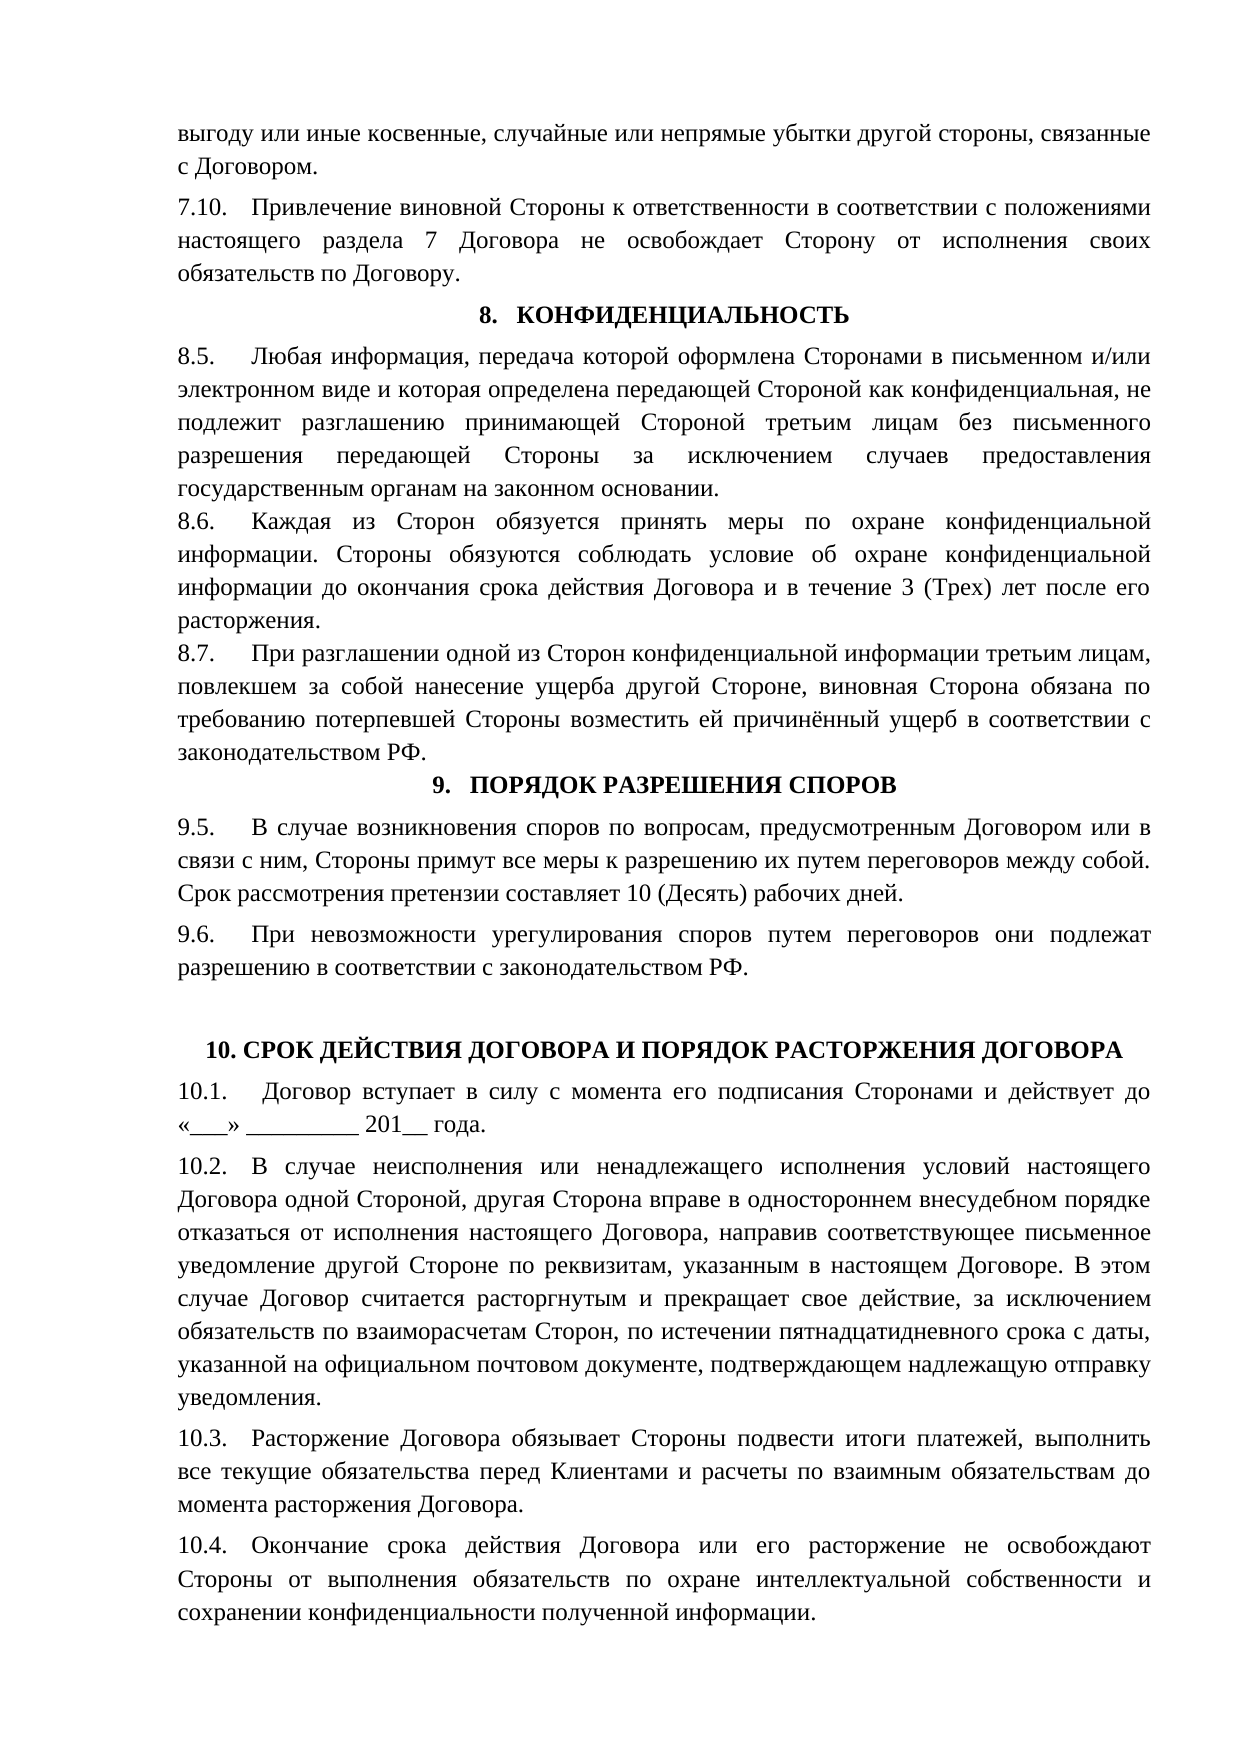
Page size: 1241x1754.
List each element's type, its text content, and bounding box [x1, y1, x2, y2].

list В случае неисполнения или ненадлежащего исполнения условий настоящего Договора одной Стороной, другая Сторона вправе в одностороннем внесудебном порядке отказаться от исполнения настоящего Договора, направив соответствующее письменное уведомление другой Стороне по реквизитам, указанным в настоящем Договоре. В этом случае Договор считается расторгнутым и прекращает свое действие, за исключением обязательств по взаиморасчетам Сторон, по истечении пятнадцатидневного срока с даты, указанной на официальном почтовом документе, подтверждающем надлежащую отправку уведомления. [177, 1176, 1152, 1436]
list Любая информация, передача которой оформлена Сторонами в письменном и/или электронном виде и которая определена передающей Стороной как конфиденциальная, не подлежит разглашению принимающей Стороной третьим лицам без письменного разрешения передающей Стороны за исключением случаев предоставления государственным органам на законном основании. [177, 341, 1152, 502]
list При разглашении одной из Сторон конфиденциальной информации третьим лицам, повлекшем за собой нанесение ущерба другой Стороне, виновная Сторона обязана по требованию потерпевшей Стороны возместить ей причинённый ущерб в соответствии с законодательством РФ. [177, 655, 1152, 783]
list Расторжение Договора обязывает Стороны подвести итоги платежей, выполнить все текущие обязательства перед Клиентами и расчеты по взаимным обязательствам до момента расторжения Договора. [177, 1448, 1152, 1543]
list При невозможности урегулирования споров путем переговоров они подлежат разрешению в соответствии с законодательством РФ. [177, 944, 1152, 1006]
list ПОРЯДОК РАЗРЕШЕНИЯ СПОРОВ [177, 796, 1152, 824]
list СРОК ДЕЙСТВИЯ ДОГОВОРА И ПОРЯДОК РАСТОРЖЕНИЯ ДОГОВОРА [177, 1060, 1152, 1089]
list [177, 118, 1152, 180]
list Привлечение виновной Стороны к ответственности в соответствии с положениями настоящего раздела 7 Договора не освобождает Сторону от исполнения своих обязательств по Договору. [177, 192, 1152, 287]
list В случае возникновения споров по вопросам, предусмотренным Договором или в связи с ним, Стороны примут все меры к разрешению их путем переговоров между собой. Срок рассмотрения претензии составляет 10 (Десять) рабочих дней. [177, 837, 1152, 932]
list КОНФИДЕНЦИАЛЬНОСТЬ [177, 300, 1152, 329]
list Договор вступает в силу с момента его подписания Сторонами и действует до «___» _________ 201__ года. [177, 1101, 1152, 1163]
list Каждая из Сторон обязуется принять меры по охране конфиденциальной информации. Стороны обязуются соблюдать условие об охране конфиденциальной информации до окончания срока действия Договора и в течение 3 (Трех) лет после его расторжения. [177, 515, 1152, 642]
